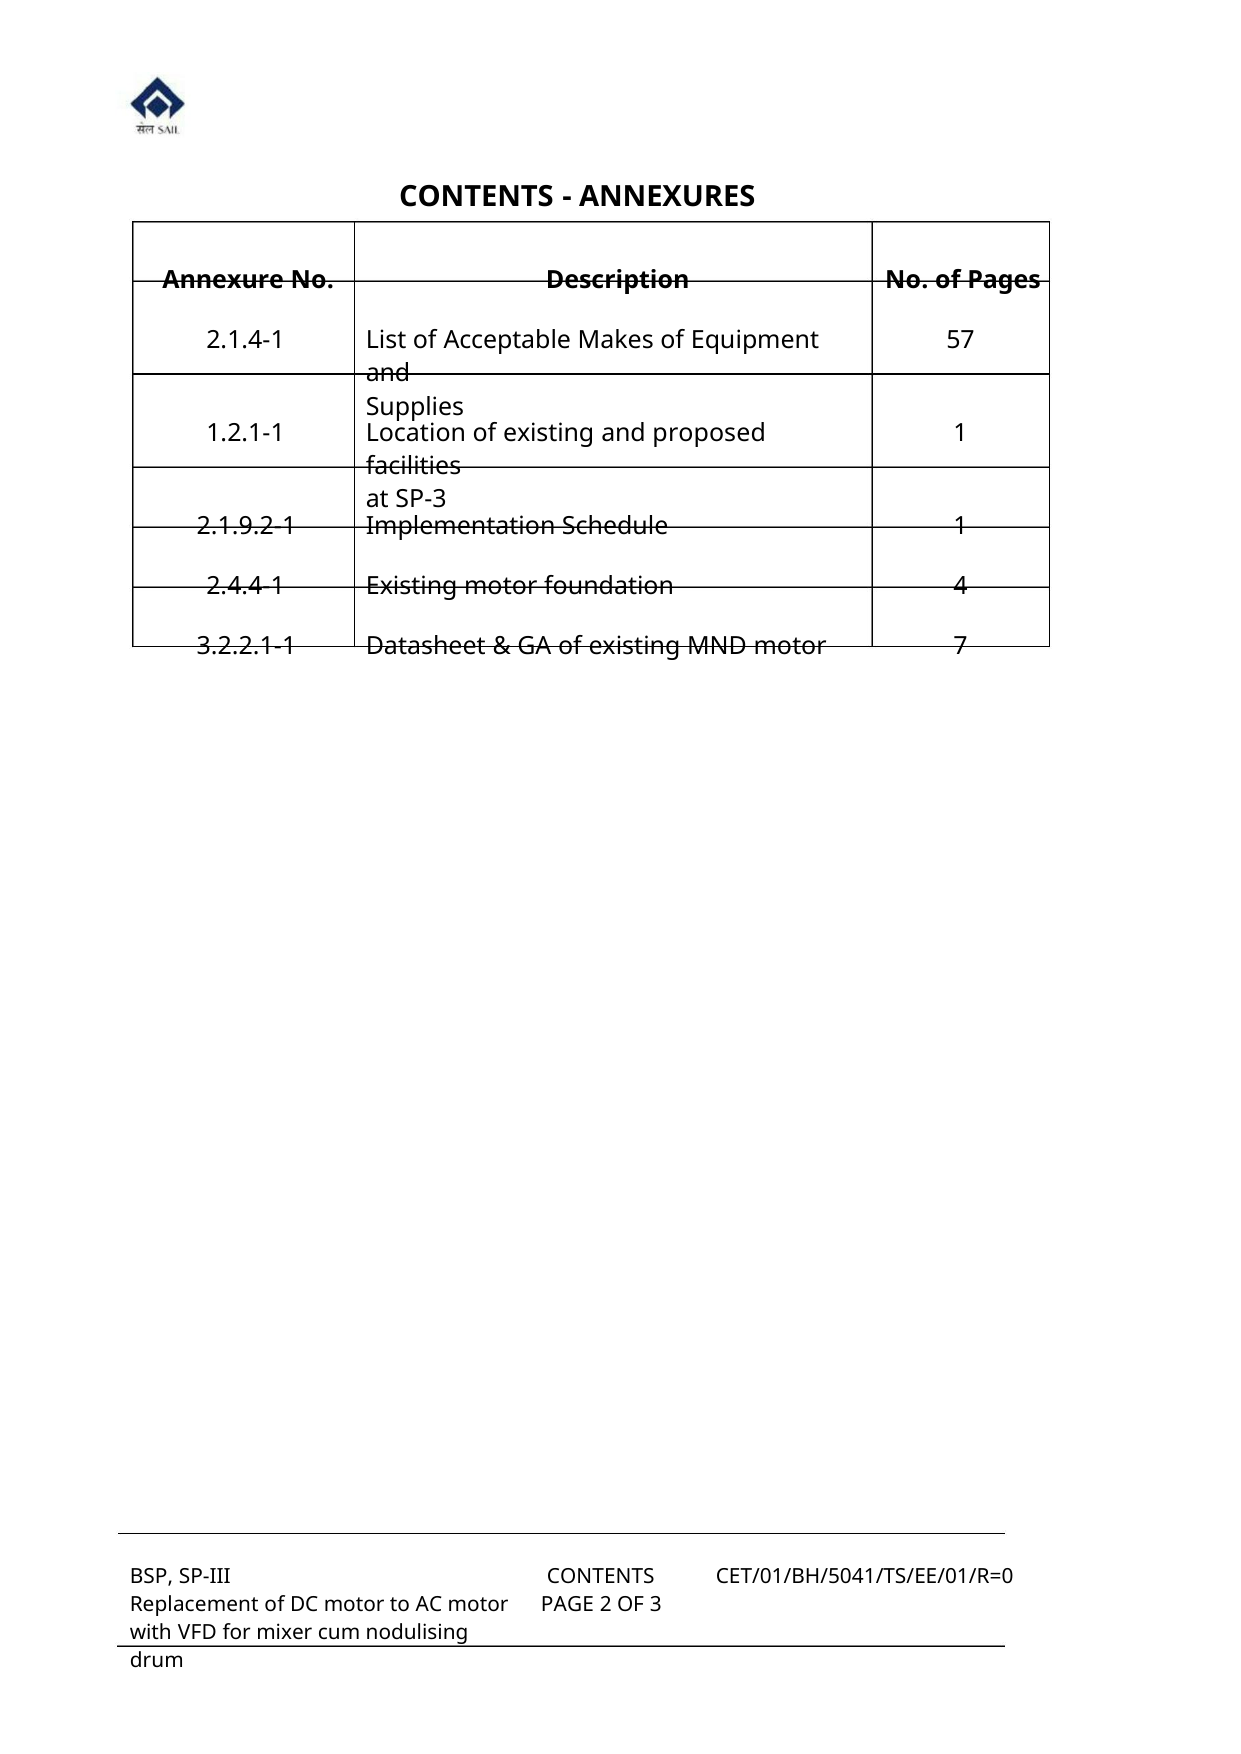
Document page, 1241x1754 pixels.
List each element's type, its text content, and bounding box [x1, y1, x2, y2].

list 1 [953, 508, 991, 541]
list at SP-3 [366, 481, 862, 514]
list No. of Pages [885, 262, 1059, 295]
picture [514, 1642, 1007, 1649]
list Replacement of DC motor to AC motor [129, 1589, 514, 1617]
list Existing motor foundation [366, 568, 678, 601]
list 3.2.2.1-1 [196, 628, 315, 661]
list 2.1.9.2-1 [196, 508, 315, 541]
list BSP, SP-III [129, 1562, 248, 1589]
list 4 [953, 568, 991, 601]
picture [115, 1530, 1007, 1536]
list drum [129, 1645, 514, 1672]
list Supplies [366, 388, 868, 422]
list 1 [953, 415, 991, 448]
list Implementation Schedule [366, 508, 672, 541]
picture [114, 1642, 129, 1649]
list Annexure No. [162, 262, 350, 295]
list Datasheet & GA of existing MND motor [366, 628, 829, 661]
list List of Acceptable Makes of Equipment and [366, 322, 868, 388]
picture [115, 72, 201, 138]
list 7 [953, 628, 991, 661]
list 57 [946, 322, 998, 355]
list CONTENTS [547, 1562, 681, 1589]
list CET/01/BH/5041/TS/EE/01/R=0 [716, 1562, 1032, 1589]
list Description [546, 262, 705, 295]
list with VFD for mixer cum nodulising [129, 1617, 514, 1645]
list 2.4.4-1 [206, 568, 315, 601]
list Location of existing and proposed facilities [366, 415, 862, 481]
picture [129, 218, 1052, 649]
list 1.2.1-1 [206, 415, 306, 448]
list CONTENTS - ANNEXURES [399, 176, 777, 214]
list 2.1.4-1 [206, 322, 306, 355]
list PAGE 2 OF 3 [541, 1589, 681, 1617]
